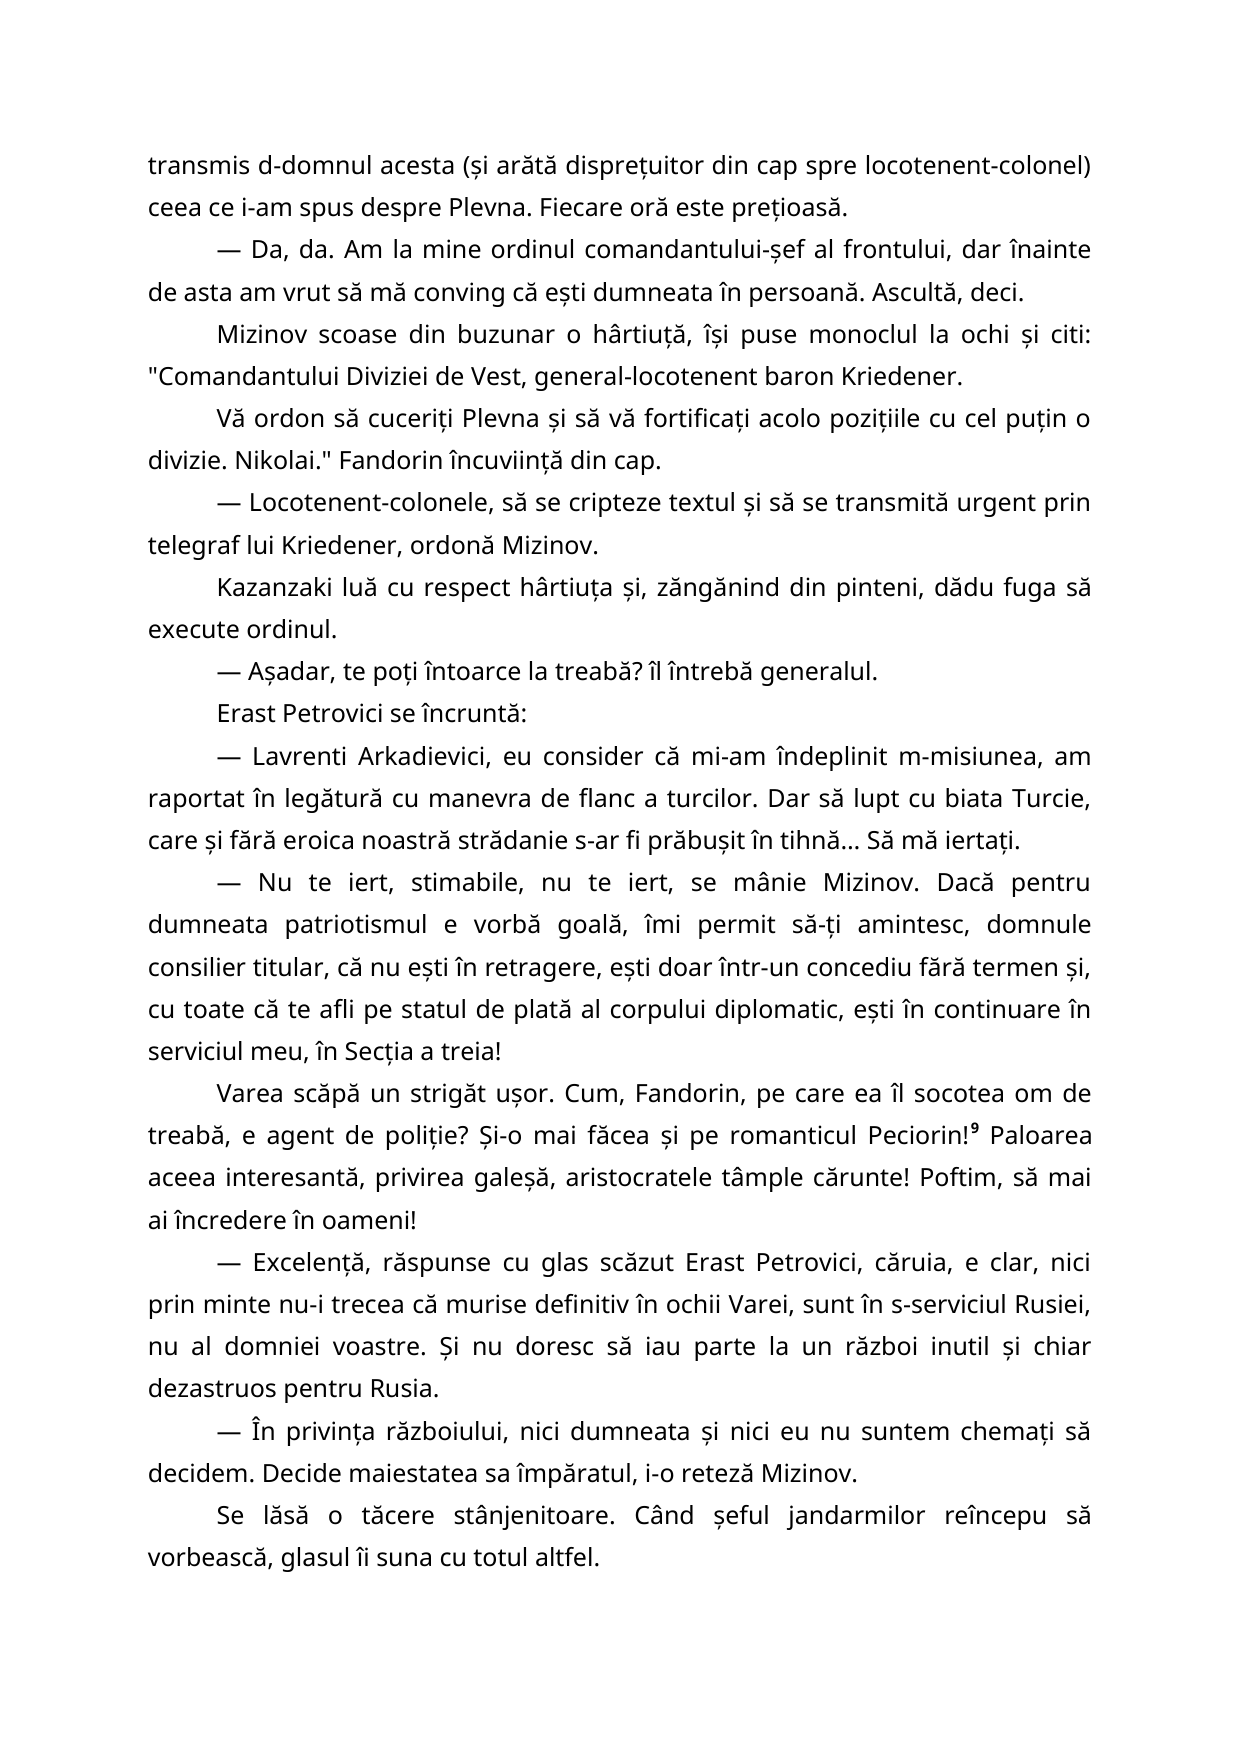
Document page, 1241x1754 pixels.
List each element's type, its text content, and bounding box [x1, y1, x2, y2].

text — Lavrenti Arkadievici, eu consider că mi-am îndeplinit m-misiunea, am raportat în legătură cu manevra de flanc a turcilor. Dar să lupt cu biata Turcie, care şi fără eroica noastră strădanie s-ar fi prăbuşit în tihnă… Să mă iertaţi. [148, 738, 1093, 857]
text — Nu te iert, stimabile, nu te iert, se mânie Mizinov. Dacă pentru dumneata patriotismul e vorbă goală, îmi permit să-ţi amintesc, domnule consilier titular, că nu eşti în retragere, eşti doar într-un concediu fără termen şi, cu toate că te afli pe statul de plată al corpului diplomatic, eşti în continuare în serviciul meu, în Secţia a treia! [148, 865, 1093, 1068]
text Kazanzaki luă cu respect hârtiuţa şi, zăngănind din pinteni, dădu fuga să execute ordinul. [148, 569, 1093, 646]
text — Aşadar, te poţi întoarce la treabă? îl întrebă generalul. [148, 654, 1093, 688]
text — Da, da. Am la mine ordinul comandantului-şef al frontului, dar înainte de asta am vrut să mă conving că eşti dumneata în persoană. Ascultă, deci. [148, 232, 1093, 308]
text — Excelenţă, răspunse cu glas scăzut Erast Petrovici, căruia, e clar, nici prin minte nu-i trecea că murise definitiv în ochii Varei, sunt în s-serviciul Rusiei, nu al domniei voastre. Şi nu doresc să iau parte la un război inutil şi chiar dezastruos pentru Rusia. [148, 1244, 1093, 1405]
text Varea scăpă un strigăt uşor. Cum, Fandorin, pe care ea îl socotea om de treabă, e agent de poliţie? Şi-o mai făcea şi pe romanticul Peciorin!9 Paloarea aceea interesantă, privirea galeşă, aristocratele tâmple cărunte! Poftim, să mai ai încredere în oameni! [148, 1076, 1093, 1236]
text — Locotenent-colonele, să se cripteze textul şi să se transmită urgent prin telegraf lui Kriedener, ordonă Mizinov. [148, 485, 1093, 561]
text Vă ordon să cuceriţi Plevna şi să vă fortificaţi acolo poziţiile cu cel puţin o divizie. Nikolai." Fandorin încuviinţă din cap. [148, 401, 1093, 477]
text — În privinţa războiului, nici dumneata şi nici eu nu suntem chemaţi să decidem. Decide maiestatea sa împăratul, i-o reteză Mizinov. [148, 1413, 1093, 1489]
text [148, 148, 1093, 224]
text Se lăsă o tăcere stânjenitoare. Când şeful jandarmilor reîncepu să vorbească, glasul îi suna cu totul altfel. [148, 1498, 1093, 1574]
text Erast Petrovici se încruntă: [148, 696, 1093, 730]
text Mizinov scoase din buzunar o hârtiuţă, îşi puse monoclul la ochi şi citi: "Comandantului Diviziei de Vest, general-locotenent baron Kriedener. [148, 316, 1093, 393]
